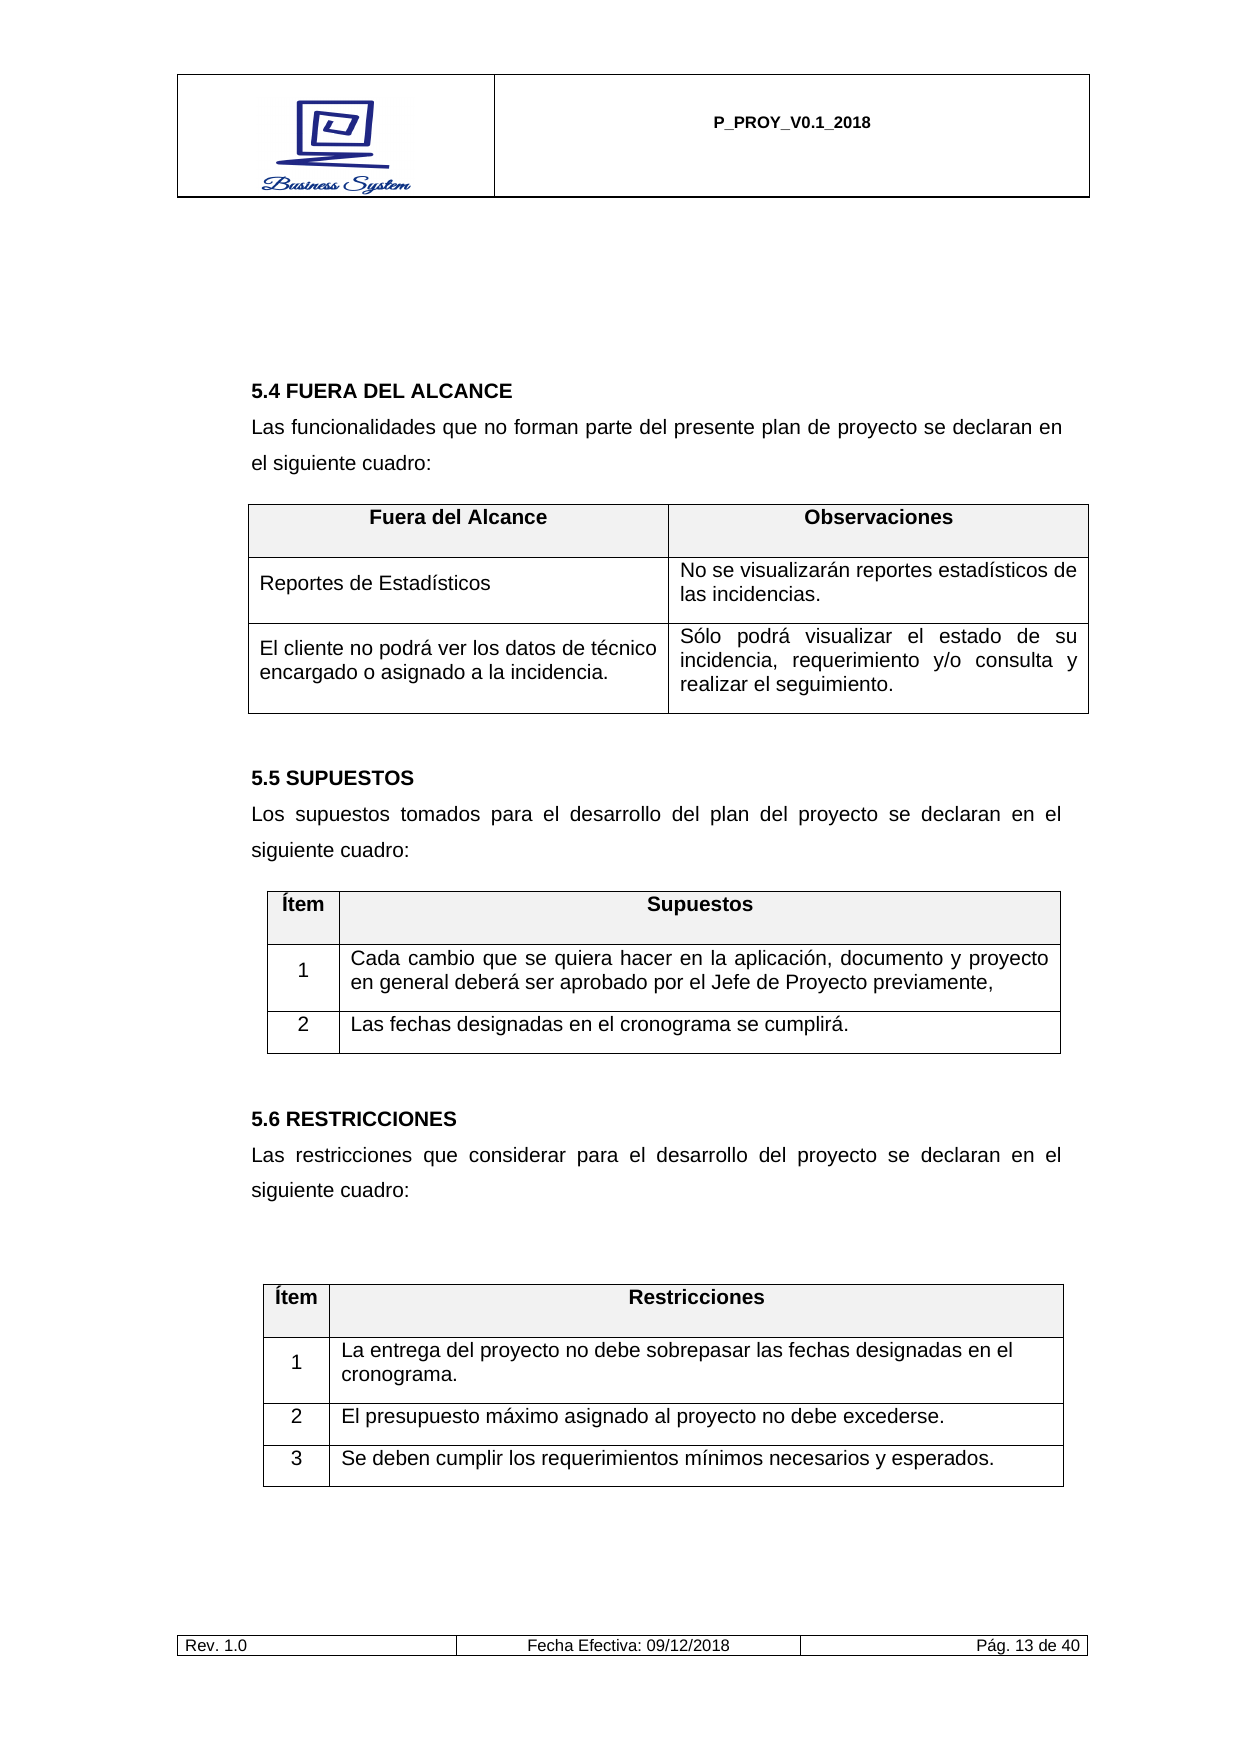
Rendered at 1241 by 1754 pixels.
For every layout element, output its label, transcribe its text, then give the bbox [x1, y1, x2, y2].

table_header Fuera del Alcance [249, 505, 668, 557]
table_cell El presupuesto máximo asignado al proyecto no debe excederse. [330, 1404, 1063, 1444]
table_cell 1 [268, 945, 339, 1011]
table_header Ítem [268, 892, 339, 944]
table_header Observaciones [669, 505, 1088, 557]
table_cell 2 [268, 1012, 339, 1053]
table_cell 2 [264, 1404, 329, 1444]
table_header Ítem [264, 1285, 329, 1337]
text Los supuestos tomados para el desarrollo del plan del proyecto se declaran en el siguiente cuadro: [251, 802, 1063, 862]
table_cell 1 [264, 1338, 329, 1403]
table_cell La entrega del proyecto no debe sobrepasar las fechas designadas en el cronograma. [330, 1338, 1063, 1403]
text Las funcionalidades que no forman parte del presente plan de proyecto se declaran en el siguiente cuadro: [251, 415, 1063, 475]
table_header Supuestos [340, 892, 1060, 944]
table_header Restricciones [330, 1285, 1063, 1337]
subtitle 5.4 FUERA DEL ALCANCE [177, 379, 1063, 403]
text Las restricciones que considerar para el desarrollo del proyecto se declaran en el siguiente cuadro: [251, 1142, 1063, 1202]
table_cell Cada cambio que se quiera hacer en la aplicación, documento y proyecto en general deberá ser aprobado por el Jefe de Proyecto previamente, [340, 945, 1060, 1011]
table_cell Las fechas designadas en el cronograma se cumplirá. [340, 1012, 1060, 1053]
table_cell No se visualizarán reportes estadísticos de las incidencias. [669, 558, 1088, 623]
picture [256, 97, 416, 196]
table_cell Se deben cumplir los requerimientos mínimos necesarios y esperados. [330, 1446, 1063, 1486]
table_cell 3 [264, 1446, 329, 1486]
table_cell Reportes de Estadísticos [249, 558, 668, 623]
subtitle 5.6 RESTRICCIONES [251, 1106, 1063, 1130]
subtitle 5.5 SUPUESTOS [251, 766, 1063, 790]
table_cell El cliente no podrá ver los datos de técnico encargado o asignado a la incidencia. [249, 624, 668, 712]
table_cell Sólo podrá visualizar el estado de su incidencia, requerimiento y/o consulta y realizar el seguimiento. [669, 624, 1088, 712]
